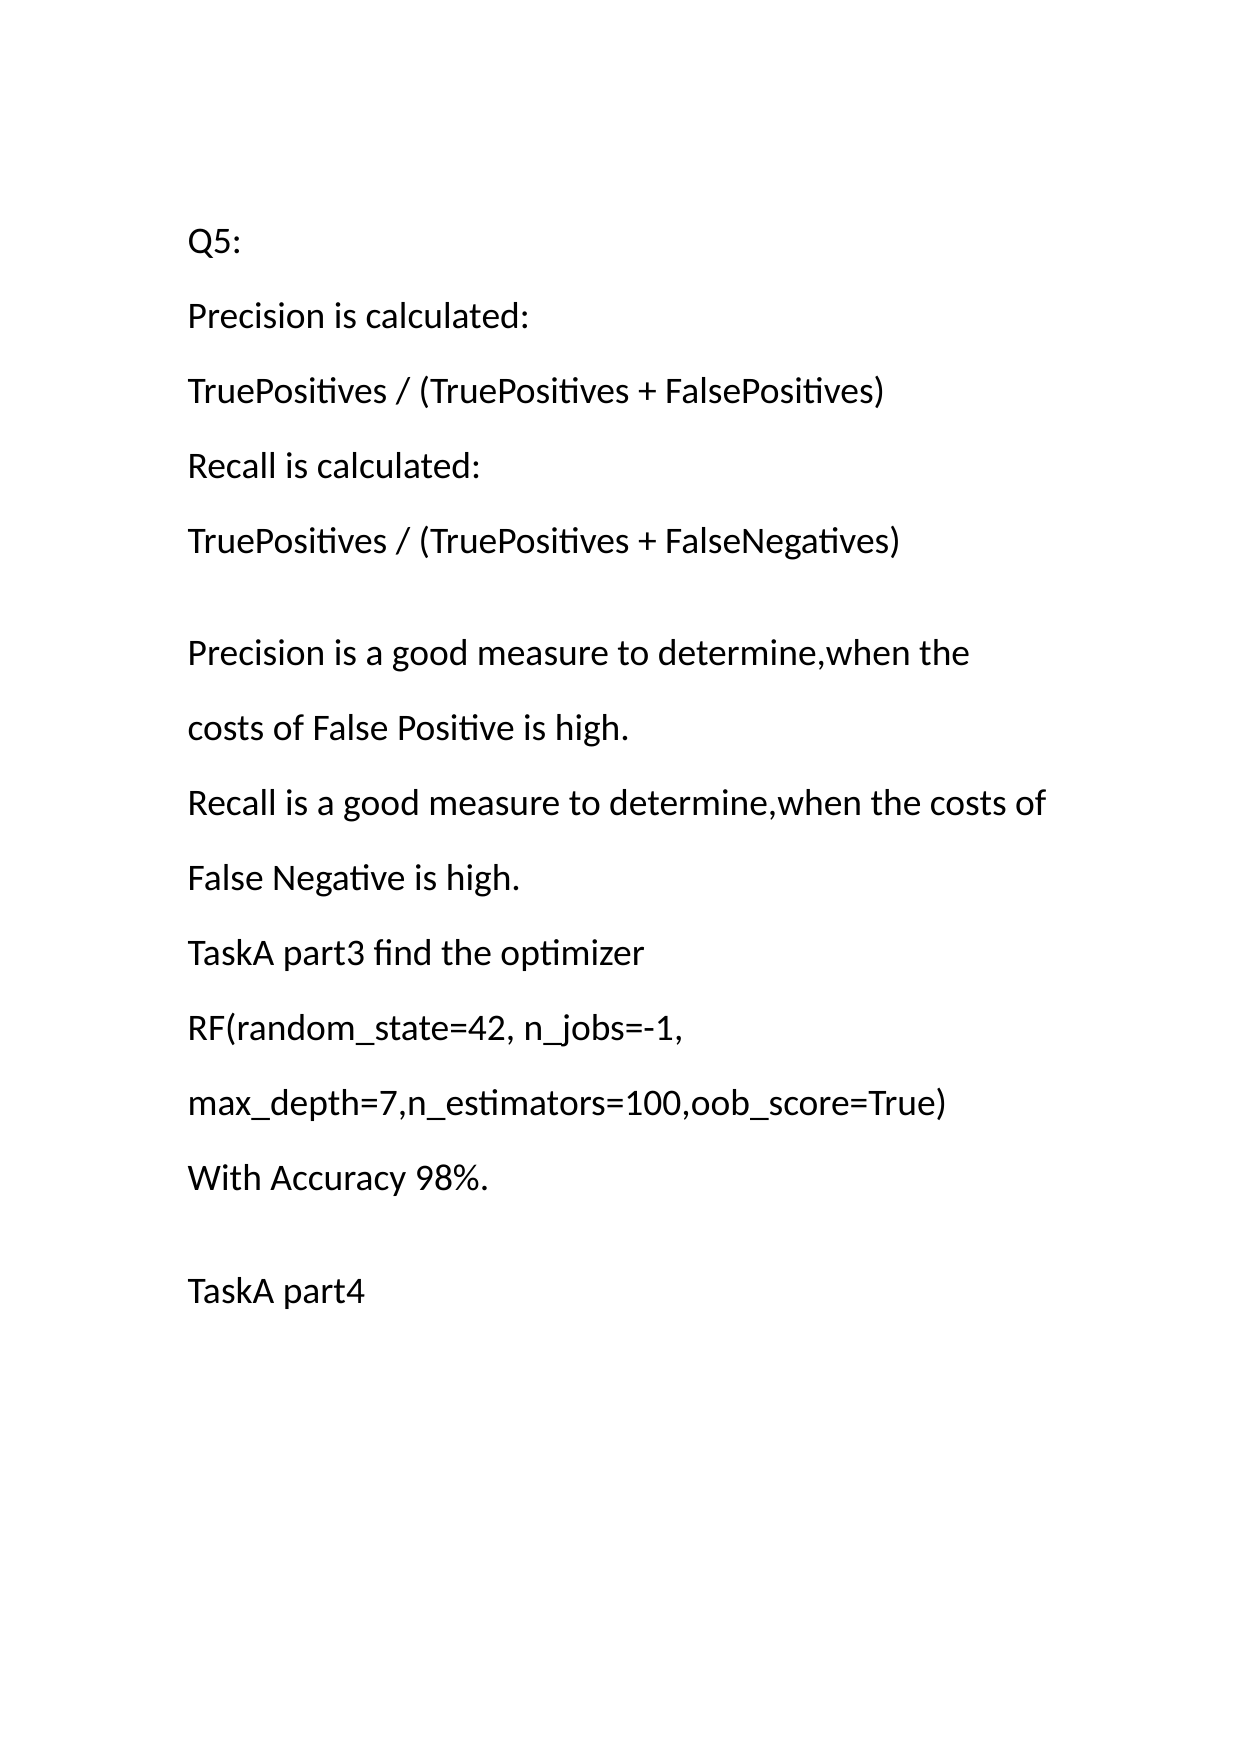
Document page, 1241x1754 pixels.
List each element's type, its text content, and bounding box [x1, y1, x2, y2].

text TaskA part3 find the optimizer [187, 914, 1053, 989]
text Q5: [187, 202, 1053, 277]
text TruePositives / (TruePositives + FalsePositives) [187, 352, 1053, 427]
text With Accuracy 98%. [187, 1139, 1053, 1214]
text Recall is a good measure to determine,when the costs of False Negative is high. [187, 764, 1053, 914]
text Precision is a good measure to determine,when the costs of False Positive is high. [187, 614, 1053, 764]
text Recall is calculated: [187, 427, 1053, 502]
text Precision is calculated: [187, 277, 1053, 352]
text TaskA part4 [187, 1252, 1053, 1327]
text RF(random_state=42, n_jobs=-1, max_depth=7,n_estimators=100,oob_score=True) [187, 989, 1053, 1139]
text TruePositives / (TruePositives + FalseNegatives) [187, 502, 1053, 577]
